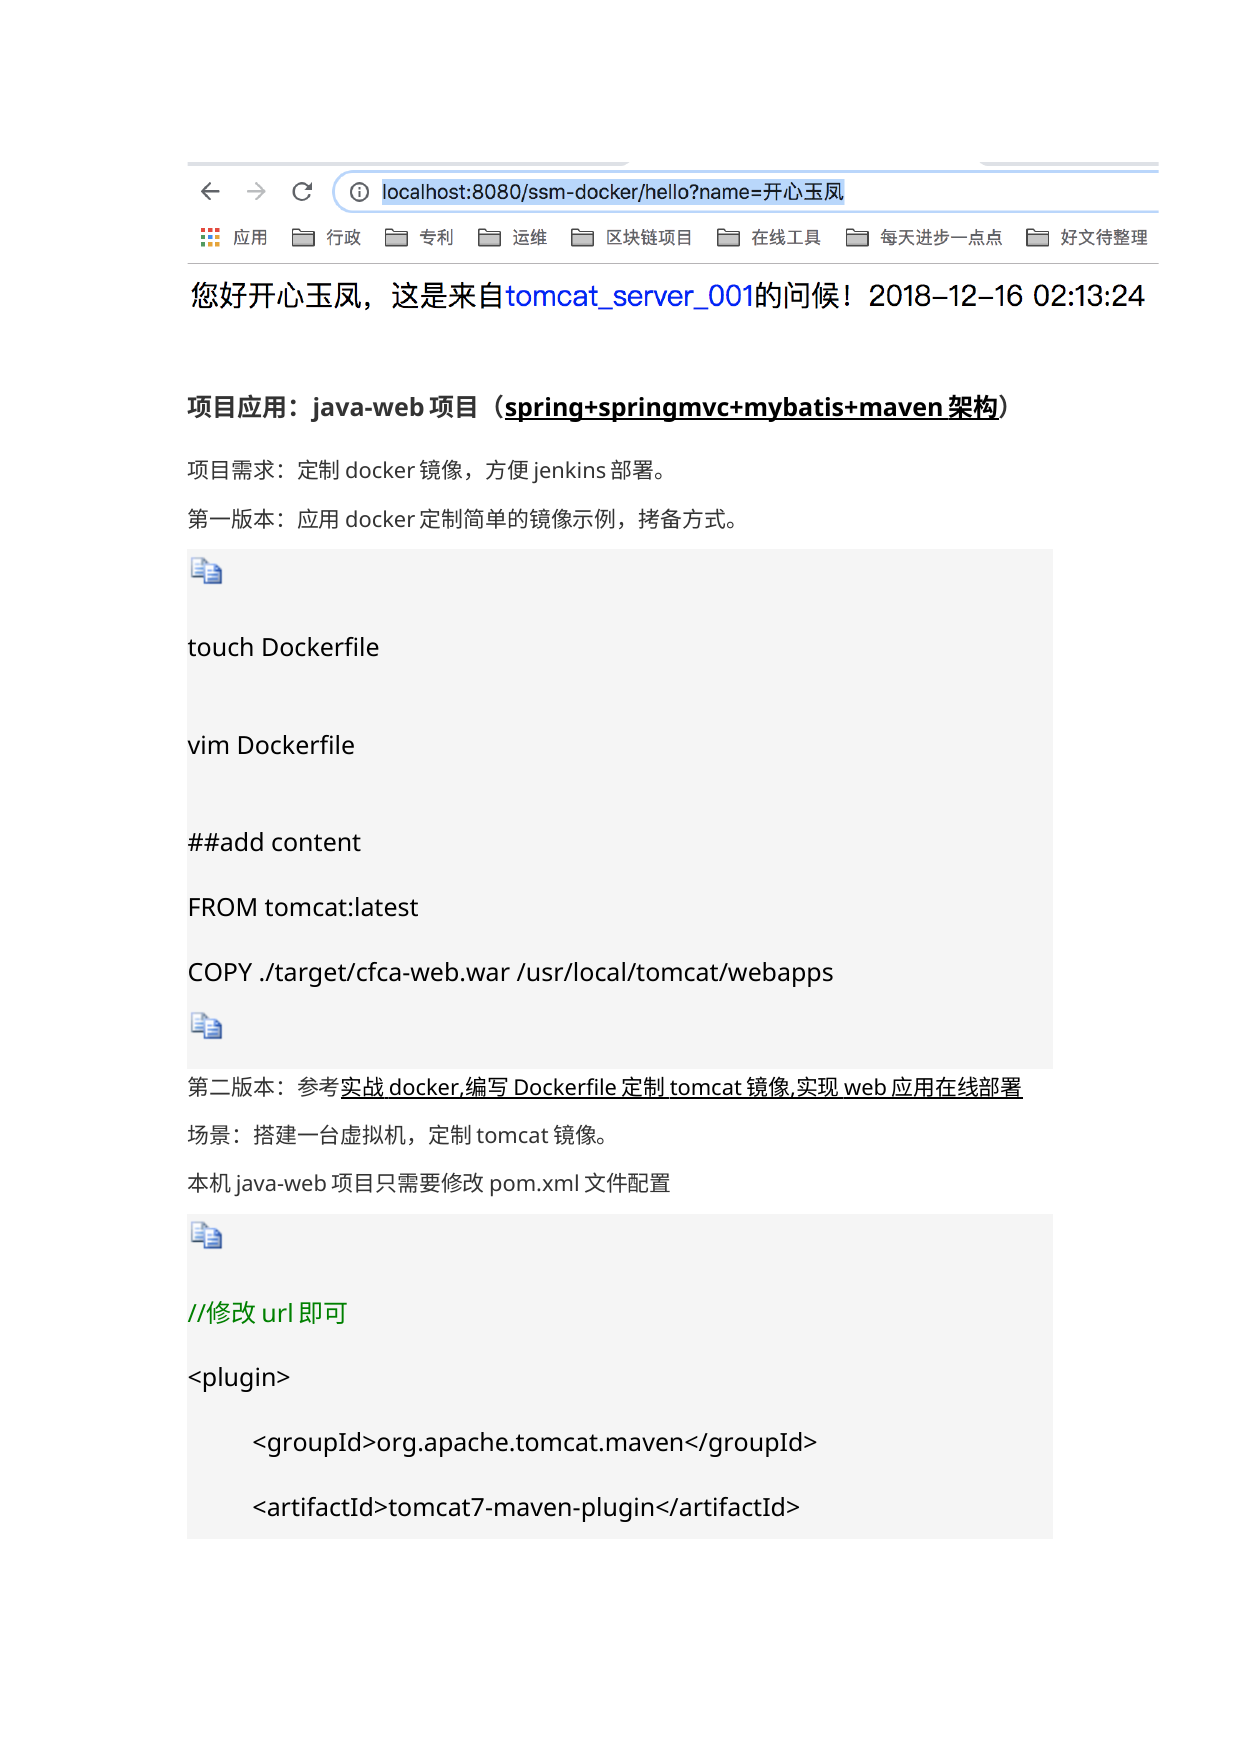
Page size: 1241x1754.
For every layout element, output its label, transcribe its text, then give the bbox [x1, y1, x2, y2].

text 场景：搭建一台虚拟机，定制tomcat镜像。 [187, 1118, 1053, 1150]
text 项目应用：java-web项目（spring+springmvc+mybatis+maven架构） [187, 373, 1053, 438]
text <groupId>org.apache.tomcat.maven</groupId> [187, 1409, 1053, 1474]
text 项目需求：定制docker镜像，方便jenkins部署。 [187, 453, 1053, 486]
text 第一版本：应用docker定制简单的镜像示例，拷备方式。 [187, 501, 1053, 534]
text touch Dockerfile [187, 614, 1053, 679]
text vim Dockerfile [187, 712, 1053, 777]
text //修改url即可 [187, 1279, 1053, 1344]
picture [187, 162, 1159, 327]
picture [187, 1004, 229, 1046]
text <plugin> [187, 1344, 1053, 1409]
text 本机java-web项目只需要修改pom.xml文件配置 [187, 1166, 1053, 1198]
text ##add content [187, 809, 1053, 874]
picture [187, 549, 229, 591]
picture [187, 1213, 229, 1256]
text <artifactId>tomcat7-maven-plugin</artifactId> [187, 1474, 1053, 1539]
text 第二版本：参考实战docker,编写Dockerfile定制tomcat镜像,实现web应用在线部署 [187, 1069, 1053, 1102]
text FROM tomcat:latest [187, 874, 1053, 939]
text COPY ./target/cfca-web.war /usr/local/tomcat/webapps [187, 939, 1053, 1004]
